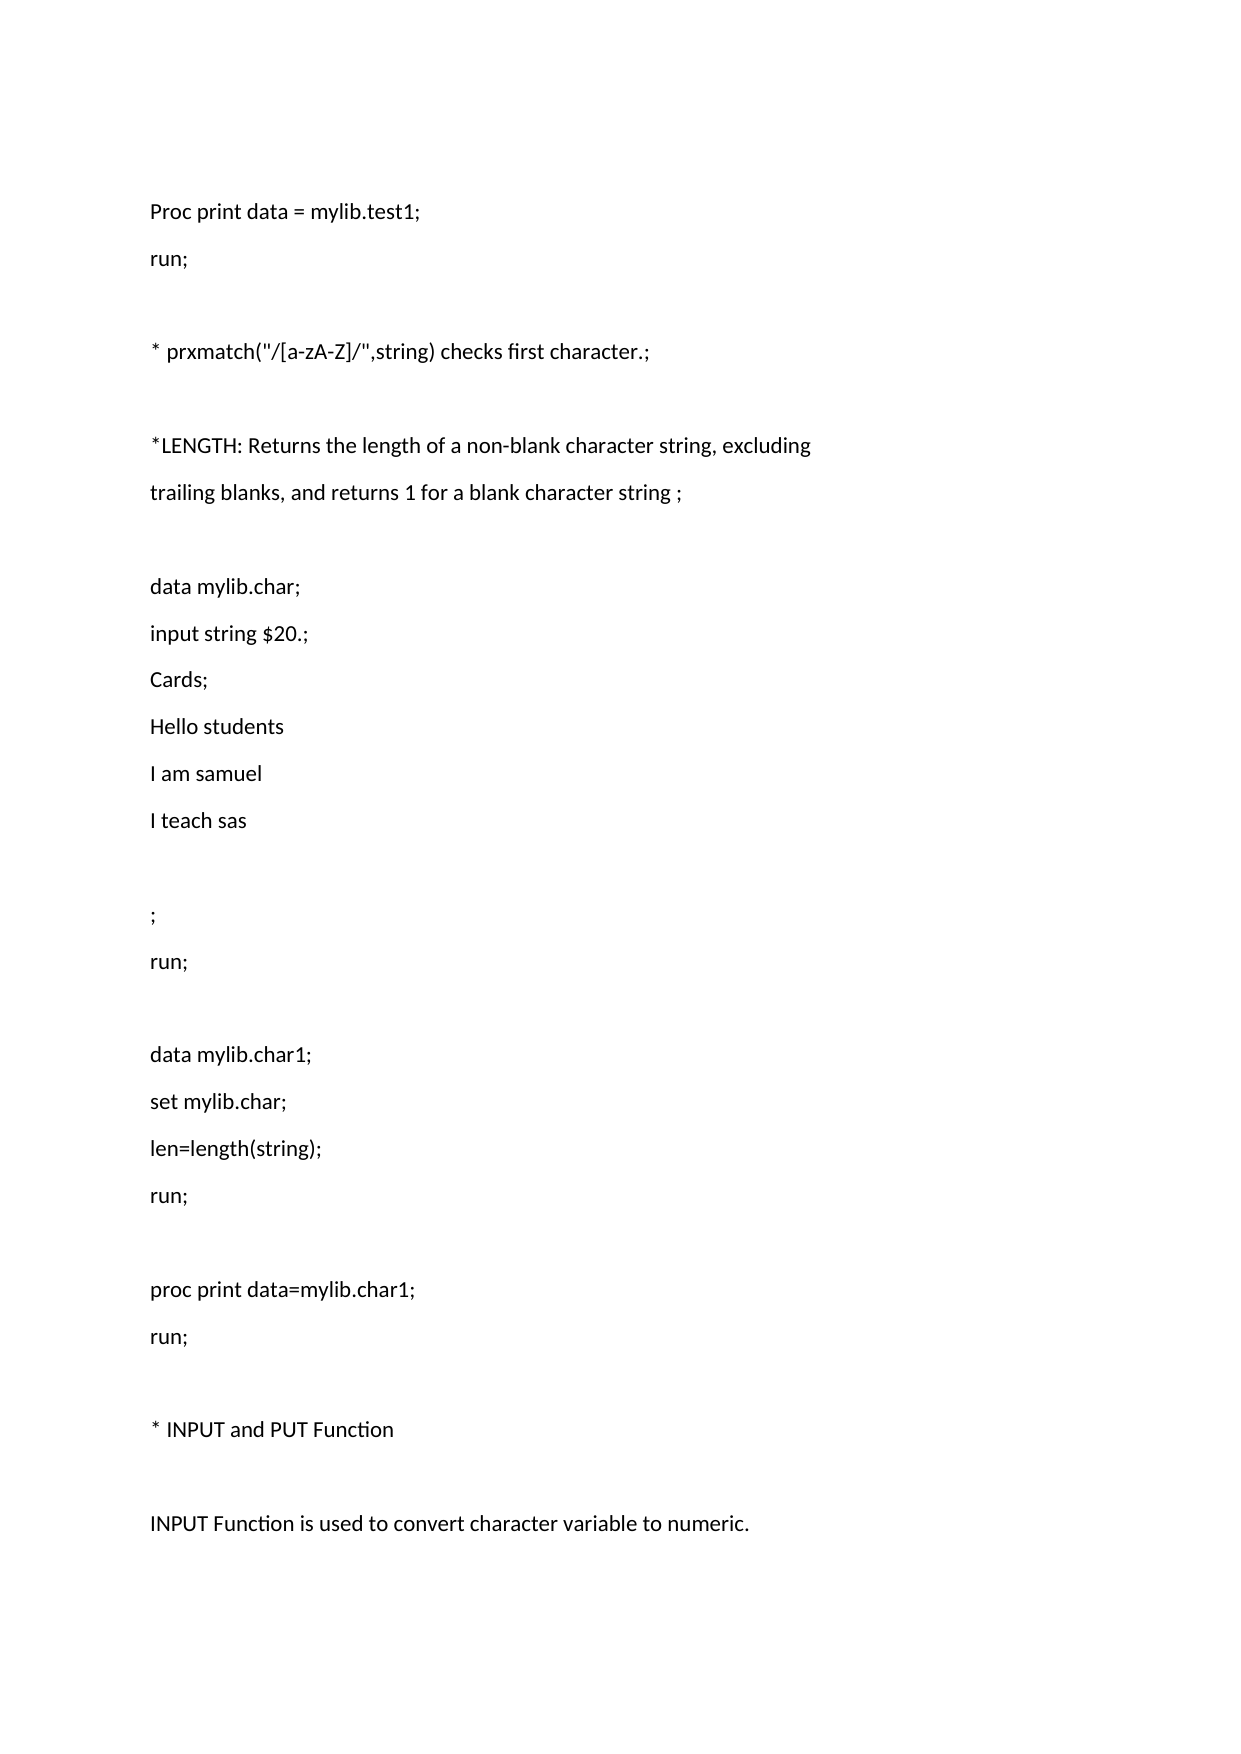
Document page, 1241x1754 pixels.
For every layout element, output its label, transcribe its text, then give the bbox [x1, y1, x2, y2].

text run; [150, 244, 1090, 272]
text Proc print data = mylib.test1; [150, 197, 1090, 225]
text input string $20.; [150, 619, 1090, 647]
text Hello students [150, 712, 1090, 741]
text * prxmatch("/[a-zA-Z]/",string) checks first character.; [150, 337, 1090, 366]
text trailing blanks, and returns 1 for a blank character string ; [150, 478, 1090, 506]
text run; [150, 1322, 1090, 1350]
text ; [150, 900, 1090, 928]
text I teach sas [150, 806, 1090, 834]
text len=length(string); [150, 1134, 1090, 1162]
text Cards; [150, 666, 1090, 694]
text INPUT Function is used to convert character variable to numeric. [150, 1509, 1090, 1537]
text run; [150, 947, 1090, 975]
text run; [150, 1181, 1090, 1209]
text proc print data=mylib.char1; [150, 1275, 1090, 1303]
text * INPUT and PUT Function [150, 1416, 1090, 1444]
text set mylib.char; [150, 1087, 1090, 1116]
text *LENGTH: Returns the length of a non-blank character string, excluding [150, 431, 1090, 459]
text data mylib.char1; [150, 1041, 1090, 1069]
text I am samuel [150, 759, 1090, 787]
text data mylib.char; [150, 572, 1090, 600]
